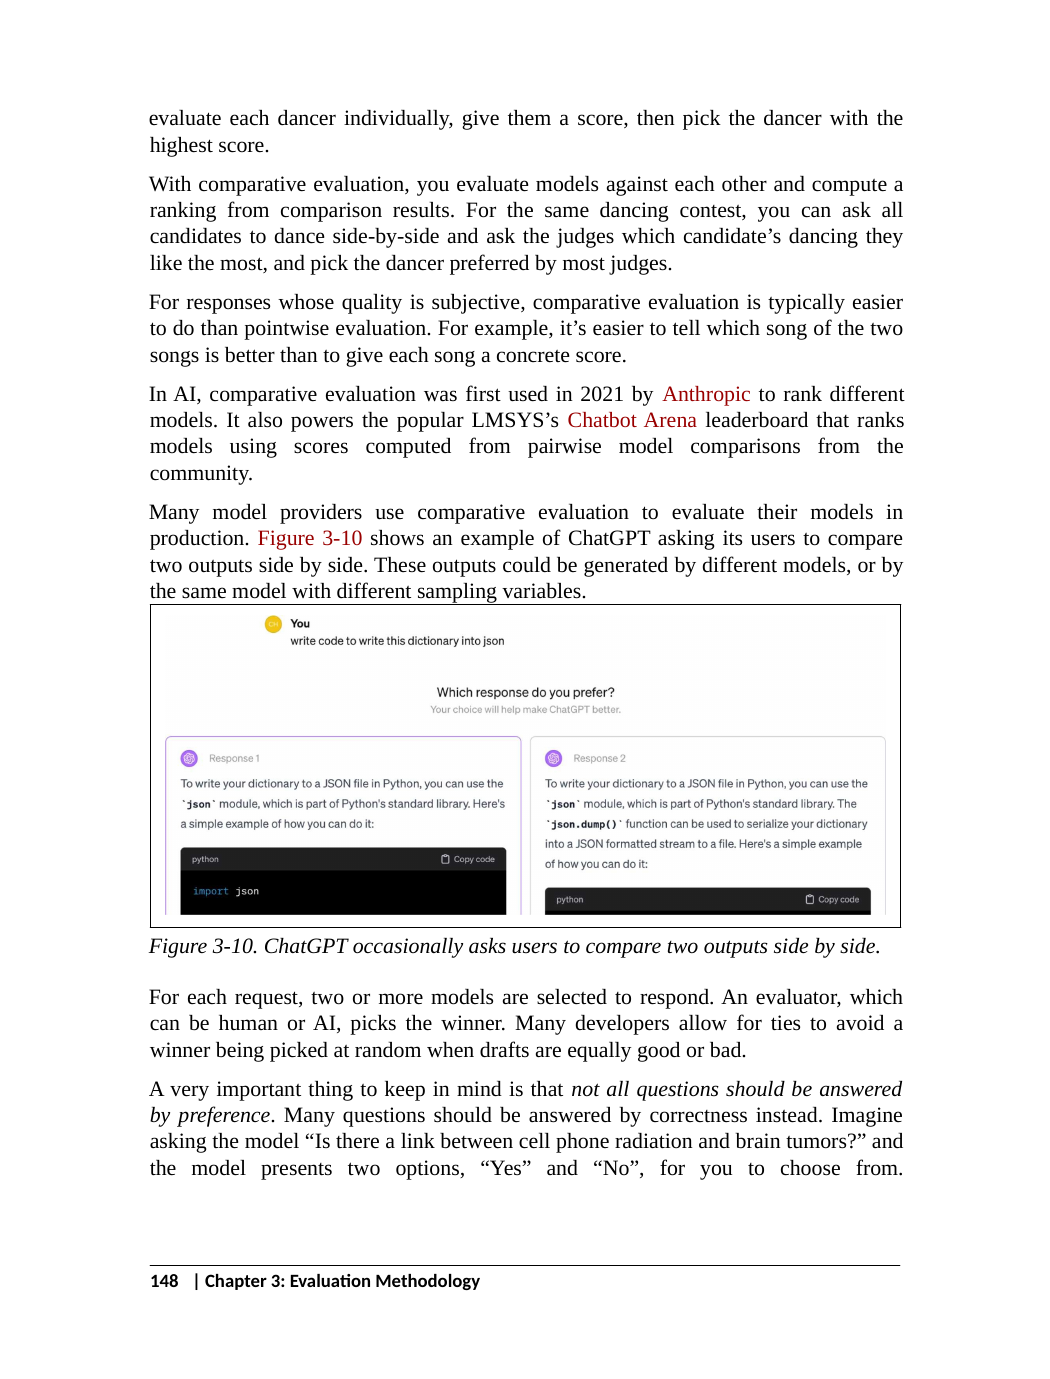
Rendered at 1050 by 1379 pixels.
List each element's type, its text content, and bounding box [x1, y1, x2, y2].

picture [165, 615, 886, 915]
text For responses whose quality is subjective, comparative evaluation is typically easier to do than pointwise evaluation. For example, it’s easier to tell which song of the two songs is better than to give each song a concrete score. [148, 289, 904, 367]
text In AI, comparative evaluation was first used in 2021 by Anthropic to rank different models. It also powers the popular LMSYS’s Chatbot Arena leaderboard that ranks models using scores computed from pairwise model comparisons from the community. [148, 381, 904, 485]
text With comparative evaluation, you evaluate models against each other and compute a ranking from comparison results. For the same dancing contest, you can ask all candidates to dance side-by-side and ask the judges which candidate’s dancing they like the most, and pick the dancer preferred by most judges. [148, 171, 904, 275]
text Figure 3-10. ChatGPT occasionally asks users to compare two outputs side by side. [148, 933, 904, 958]
text For each request, two or more models are selected to respond. An evaluator, which can be human or AI, picks the winner. Many developers allow for ties to avoid a winner being picked at random when drafts are equally good or bad. [148, 984, 904, 1062]
text Many model providers use comparative evaluation to evaluate their models in production. Figure 3-10 shows an example of ChatGPT asking its users to compare two outputs side by side. These outputs could be generated by different models, or by the same model with different sampling variables. [148, 499, 904, 603]
text evaluate each dancer individually, give them a score, then pick the dancer with the highest score. [148, 105, 904, 157]
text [148, 1076, 904, 1180]
